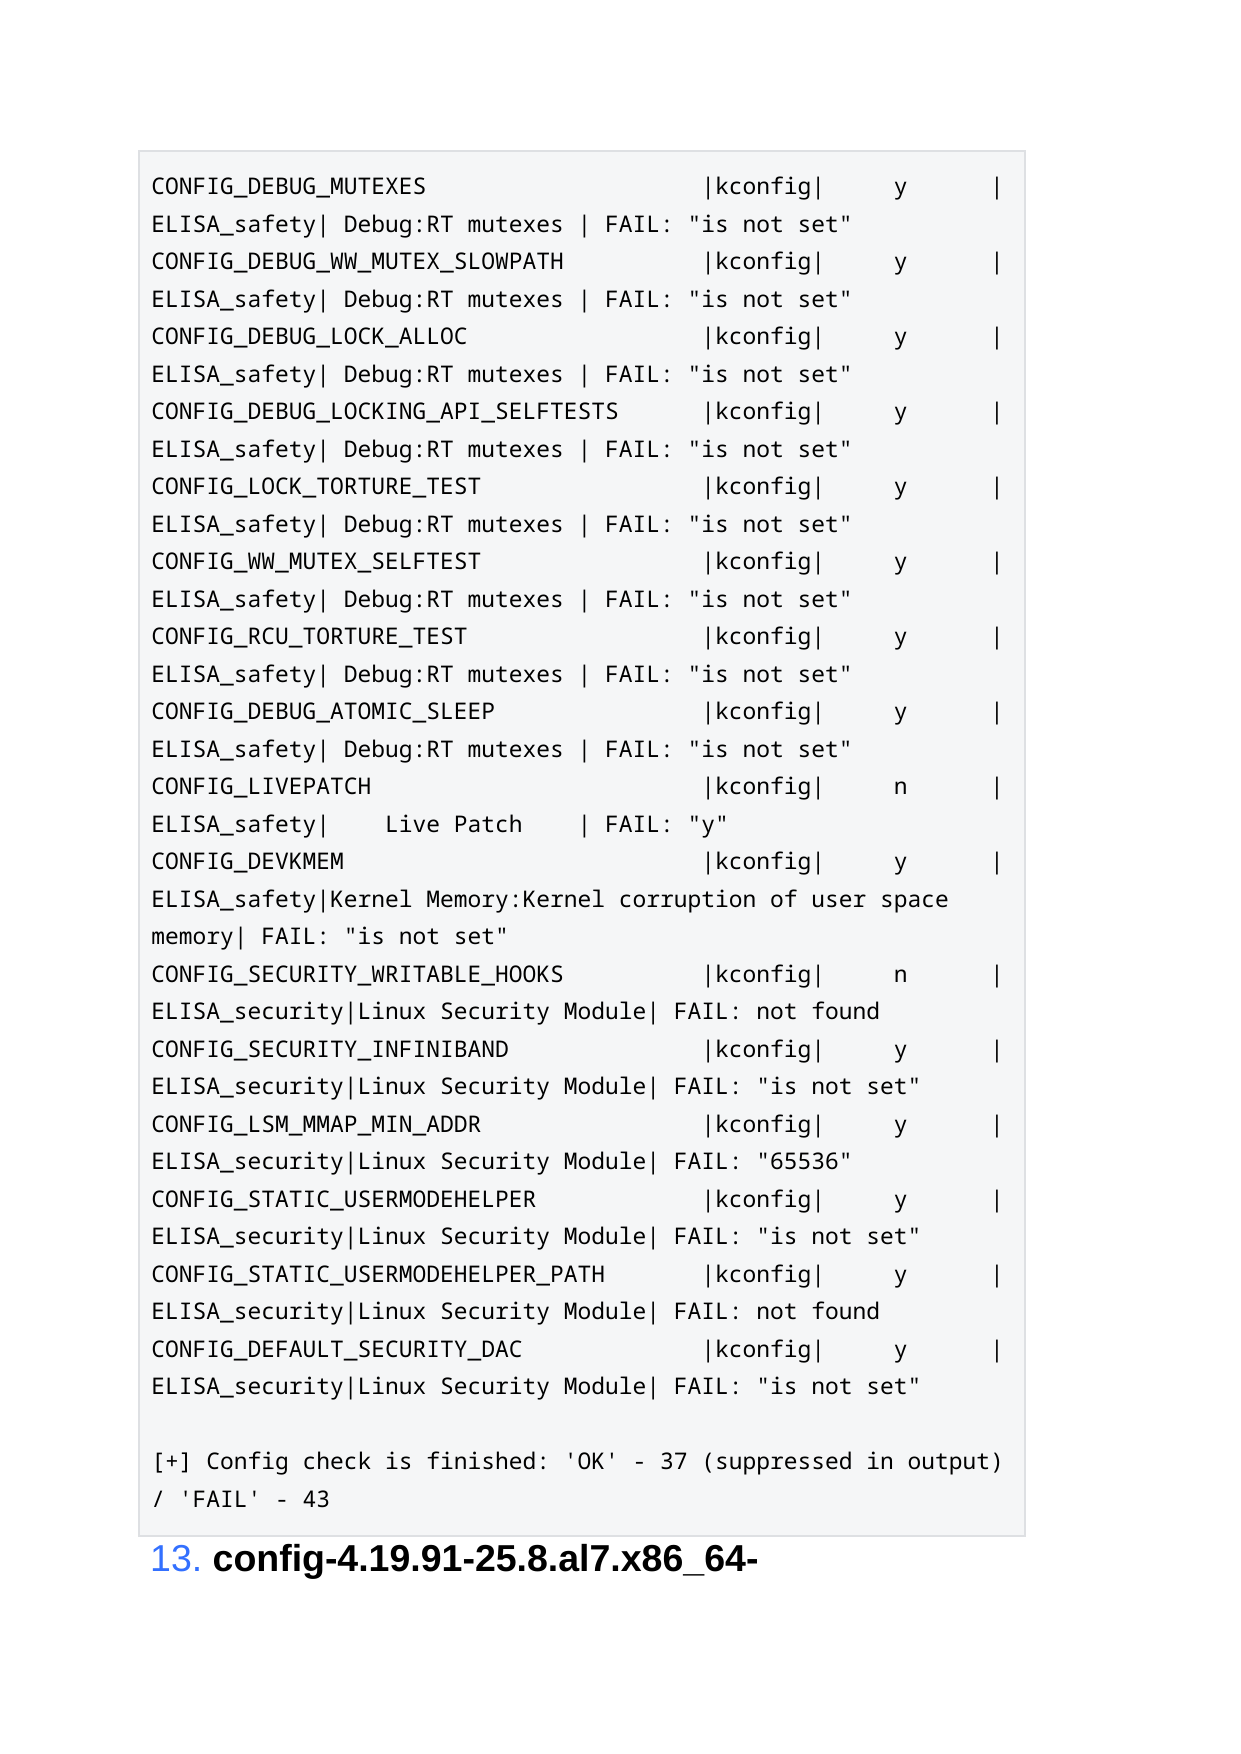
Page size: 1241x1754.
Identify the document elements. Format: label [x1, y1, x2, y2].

table_header [140, 152, 1024, 1535]
